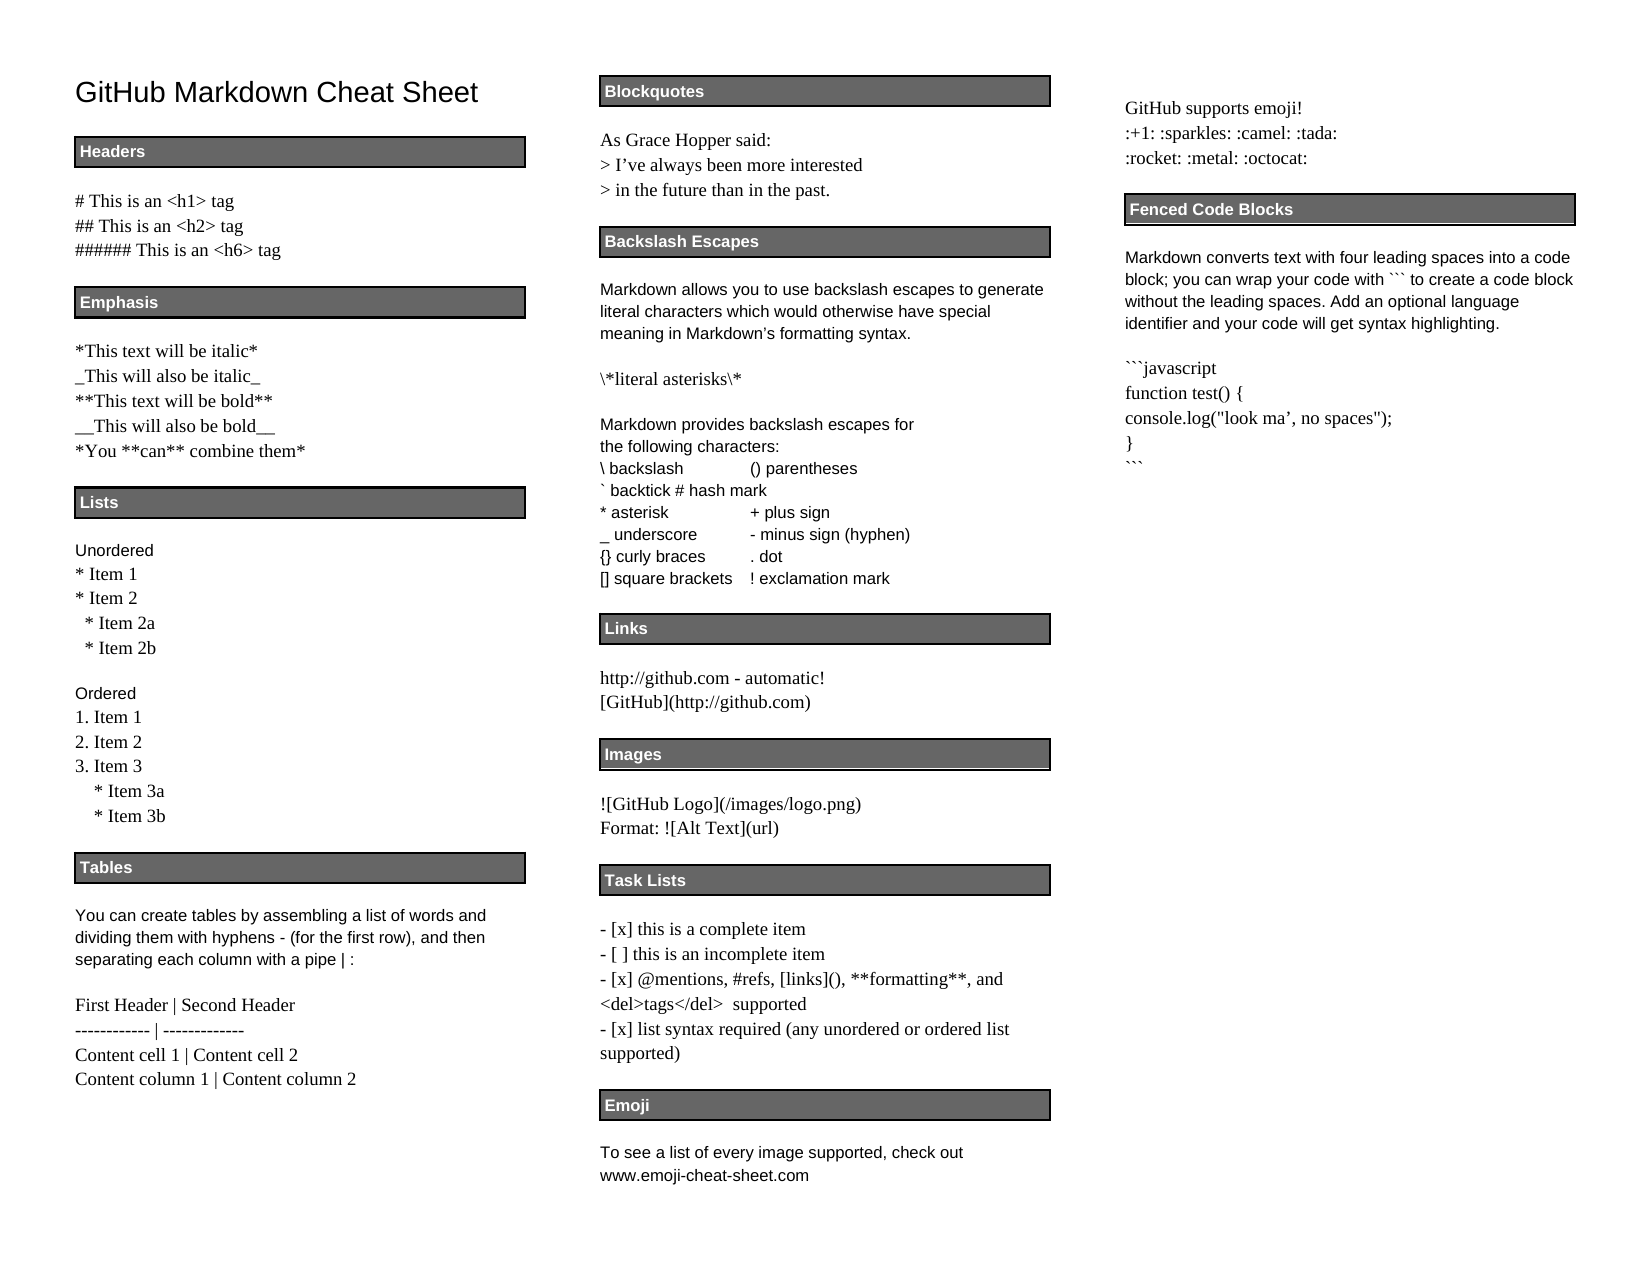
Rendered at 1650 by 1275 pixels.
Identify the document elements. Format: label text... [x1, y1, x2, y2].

text www.emoji-cheat-sheet.com [600, 1165, 1050, 1184]
text Markdown allows you to use backslash escapes to generate literal characters which would otherwise have special meaning in Markdown’s formatting syntax. [600, 280, 1050, 343]
table_header Emoji [601, 1091, 1049, 1119]
text - [x] this is a complete item [600, 918, 1050, 940]
text _This will also be italic_ [75, 365, 525, 387]
text :+1: :sparkles: :camel: :tada: [1125, 122, 1575, 143]
text \*literal asterisks\* [600, 368, 1050, 389]
text :rocket: :metal: :octocat: [1125, 147, 1575, 168]
text function test() { [1125, 382, 1575, 404]
text GitHub supports emoji! [1125, 97, 1575, 118]
text * asterisk + plus sign [600, 502, 1050, 522]
text {} curly braces . dot [600, 546, 1050, 566]
table_header Headers [76, 138, 524, 166]
table_header Backslash Escapes [601, 228, 1049, 256]
text ` backtick # hash mark [600, 481, 1050, 500]
text - [x] @mentions, #refs, [links](), **formatting**, and <del>tags</del> supported [600, 968, 1050, 1014]
text } [1125, 432, 1575, 453]
text Content column 1 | Content column 2 [75, 1068, 525, 1090]
text [] square brackets ! exclamation mark [600, 568, 1050, 588]
text 2. Item 2 [75, 731, 525, 752]
table_header Emphasis [76, 288, 524, 316]
text As Grace Hopper said: [600, 129, 1050, 151]
text Unordered [75, 541, 525, 560]
text Ordered [75, 684, 525, 703]
table_header Blockquotes [601, 77, 1049, 105]
table_header Lists [76, 489, 524, 517]
text ------------ | ------------- [75, 1019, 525, 1040]
text Markdown converts text with four leading spaces into a code block; you can wrap your code with ``` to create a code block without the leading spaces. Add an optional language identifier and your code will get syntax highlighting. [1125, 248, 1575, 333]
text _ underscore - minus sign (hyphen) [600, 524, 1050, 544]
text ###### This is an <h6> tag [75, 239, 525, 261]
text 3. Item 3 [75, 755, 525, 777]
text ```javascript [1125, 357, 1575, 379]
table_header Tables [76, 854, 524, 882]
text GitHub Markdown Cheat Sheet [75, 75, 525, 108]
text *You **can** combine them* [75, 439, 525, 461]
text > in the future than in the past. [600, 179, 1050, 200]
text ## This is an <h2> tag [75, 214, 525, 236]
text To see a list of every image supported, check out [600, 1143, 1050, 1162]
text http://github.com - automatic! [600, 667, 1050, 688]
text **This text will be bold** [75, 390, 525, 412]
text You can create tables by assembling a list of words and dividing them with hyphens - (for the first row), and then separating each column with a pipe | : [75, 906, 525, 969]
text Content cell 1 | Content cell 2 [75, 1043, 525, 1065]
text * Item 3a [75, 780, 525, 802]
text supported) [600, 1042, 1050, 1064]
table_header Images [601, 740, 1049, 768]
text the following characters: [600, 437, 1050, 456]
table_header Fenced Code Blocks [1126, 195, 1574, 223]
text \ backslash () parentheses [600, 458, 1050, 478]
text 1. Item 1 [75, 706, 525, 727]
text *This text will be italic* [75, 340, 525, 362]
table_header Links [601, 615, 1049, 643]
table_header Task Lists [601, 866, 1049, 894]
text - [x] list syntax required (any unordered or ordered list [600, 1017, 1050, 1039]
text [GitHub](http://github.com) [600, 691, 1050, 713]
text > I’ve always been more interested [600, 154, 1050, 176]
text * Item 1 [75, 563, 525, 584]
text Markdown provides backslash escapes for [600, 414, 1050, 434]
text # This is an <h1> tag [75, 190, 525, 211]
text * Item 2 [75, 587, 525, 609]
text * Item 2b [75, 637, 525, 658]
text console.log("look ma’, no spaces"); [1125, 407, 1575, 429]
text First Header | Second Header [75, 994, 525, 1015]
text * Item 3b [75, 805, 525, 826]
text ![GitHub Logo](/images/logo.png) [600, 792, 1050, 814]
text Format: ![Alt Text](url) [600, 817, 1050, 839]
text __This will also be bold__ [75, 415, 525, 436]
text * Item 2a [75, 612, 525, 634]
text - [ ] this is an incomplete item [600, 943, 1050, 965]
text ``` [1125, 457, 1575, 478]
